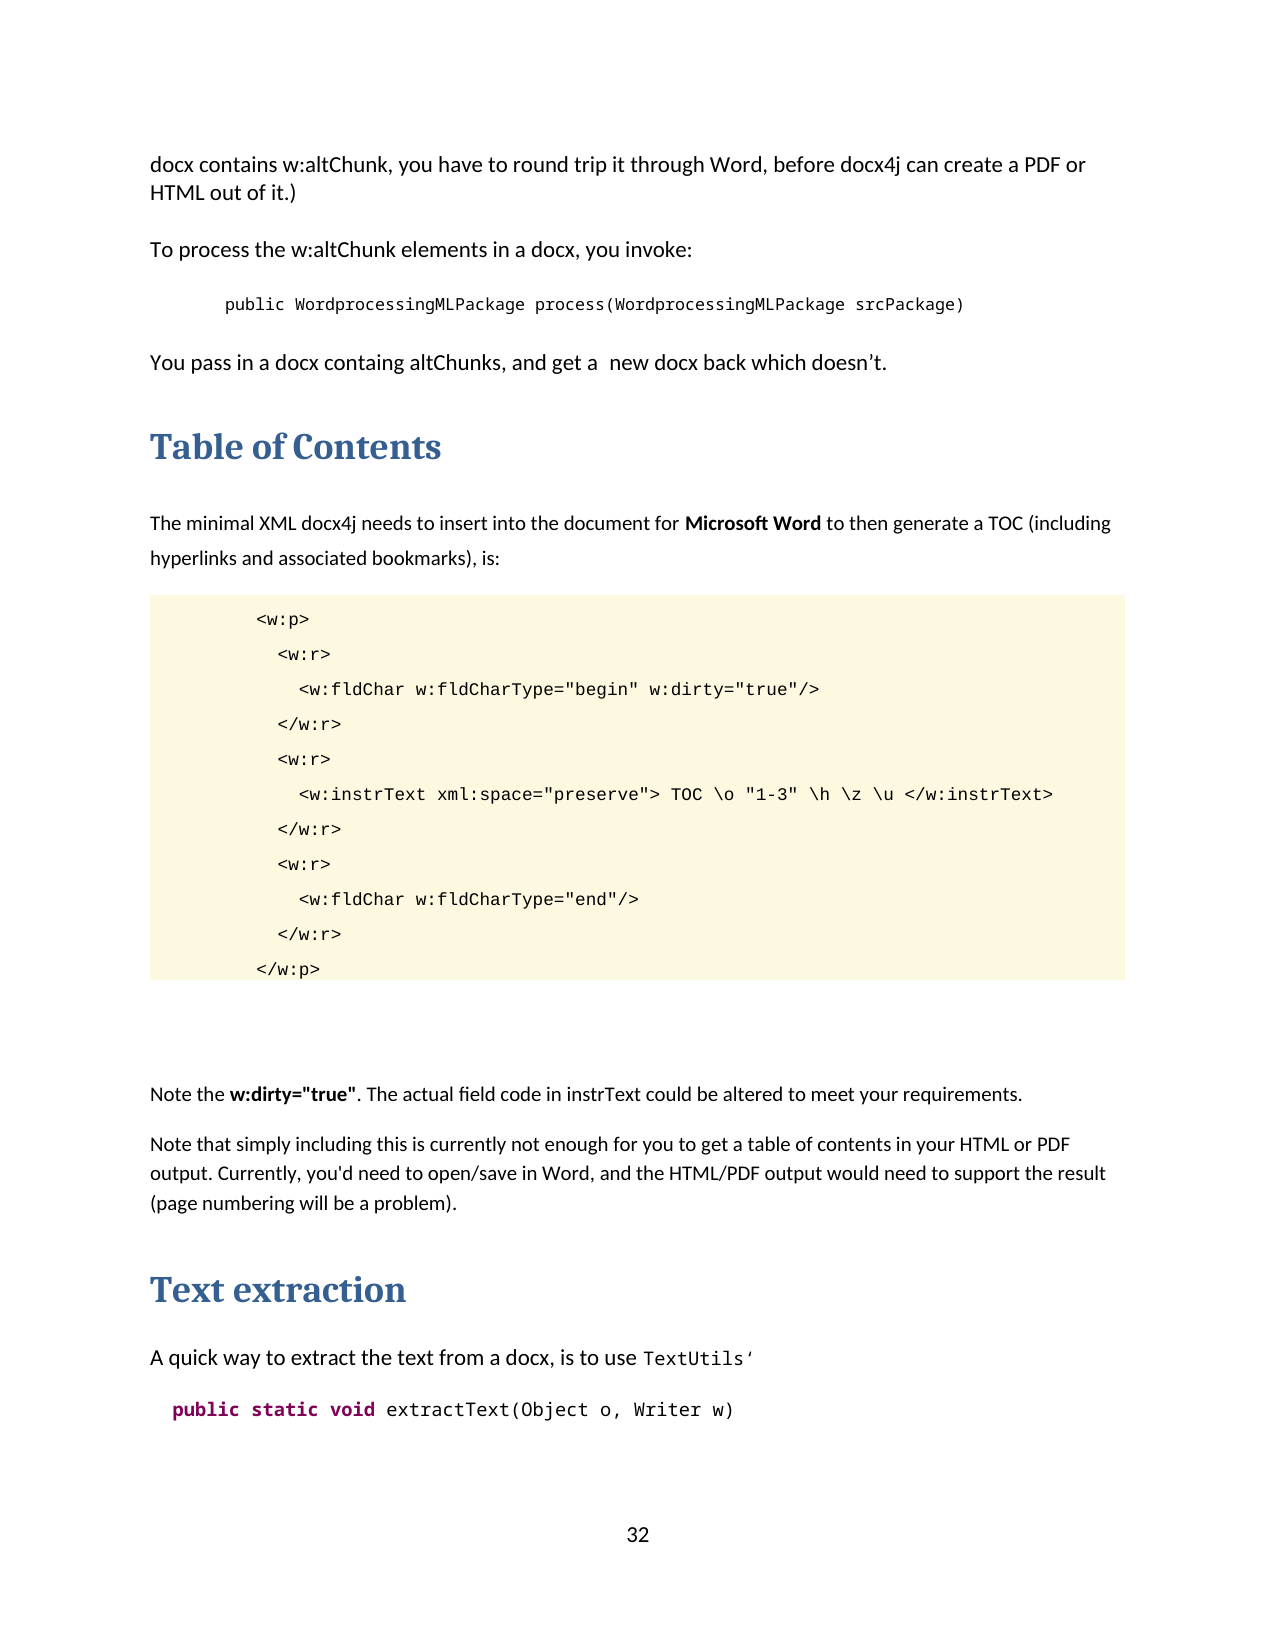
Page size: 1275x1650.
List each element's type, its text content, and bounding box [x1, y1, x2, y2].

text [150, 150, 1125, 206]
text <w:p> <w:r> <w:fldChar w:fldCharType="begin" w:dirty="true"/> </w:r> <w:r> <w:instrText xml:space="preserve"> TOC \o "1-3" \h \z \u </w:instrText> </w:r> <w:r> <w:fldChar w:fldCharType="end"/> </w:r> </w:p> [150, 595, 1125, 980]
subtitle Table of Contents [150, 426, 1125, 469]
text To process the w:altChunk elements in a docx, you invoke: [150, 235, 1125, 263]
subtitle Text extraction [150, 1269, 1125, 1312]
text The minimal XML docx4j needs to insert into the document for Microsoft Word to then generate a TOC (including hyperlinks and associated bookmarks), is: [150, 500, 1125, 570]
text public static void extractText(Object o, Writer w) [150, 1397, 1125, 1422]
text Note that simply including this is currently not enough for you to get a table of contents in your HTML or PDF output. Currently, you'd need to open/save in Word, and the HTML/PDF output would need to support the result (page numbering will be a problem). [150, 1131, 1125, 1215]
text You pass in a docx containg altChunks, and get a new docx back which doesn’t. [150, 348, 1125, 376]
text public WordprocessingMLPackage process(WordprocessingMLPackage srcPackage) [150, 292, 1125, 315]
text A quick way to extract the text from a docx, is to use TextUtils‘ [150, 1343, 1125, 1372]
text Note the w:dirty="true". The actual field code in instrText could be altered to meet your requirements. [150, 1081, 1125, 1107]
